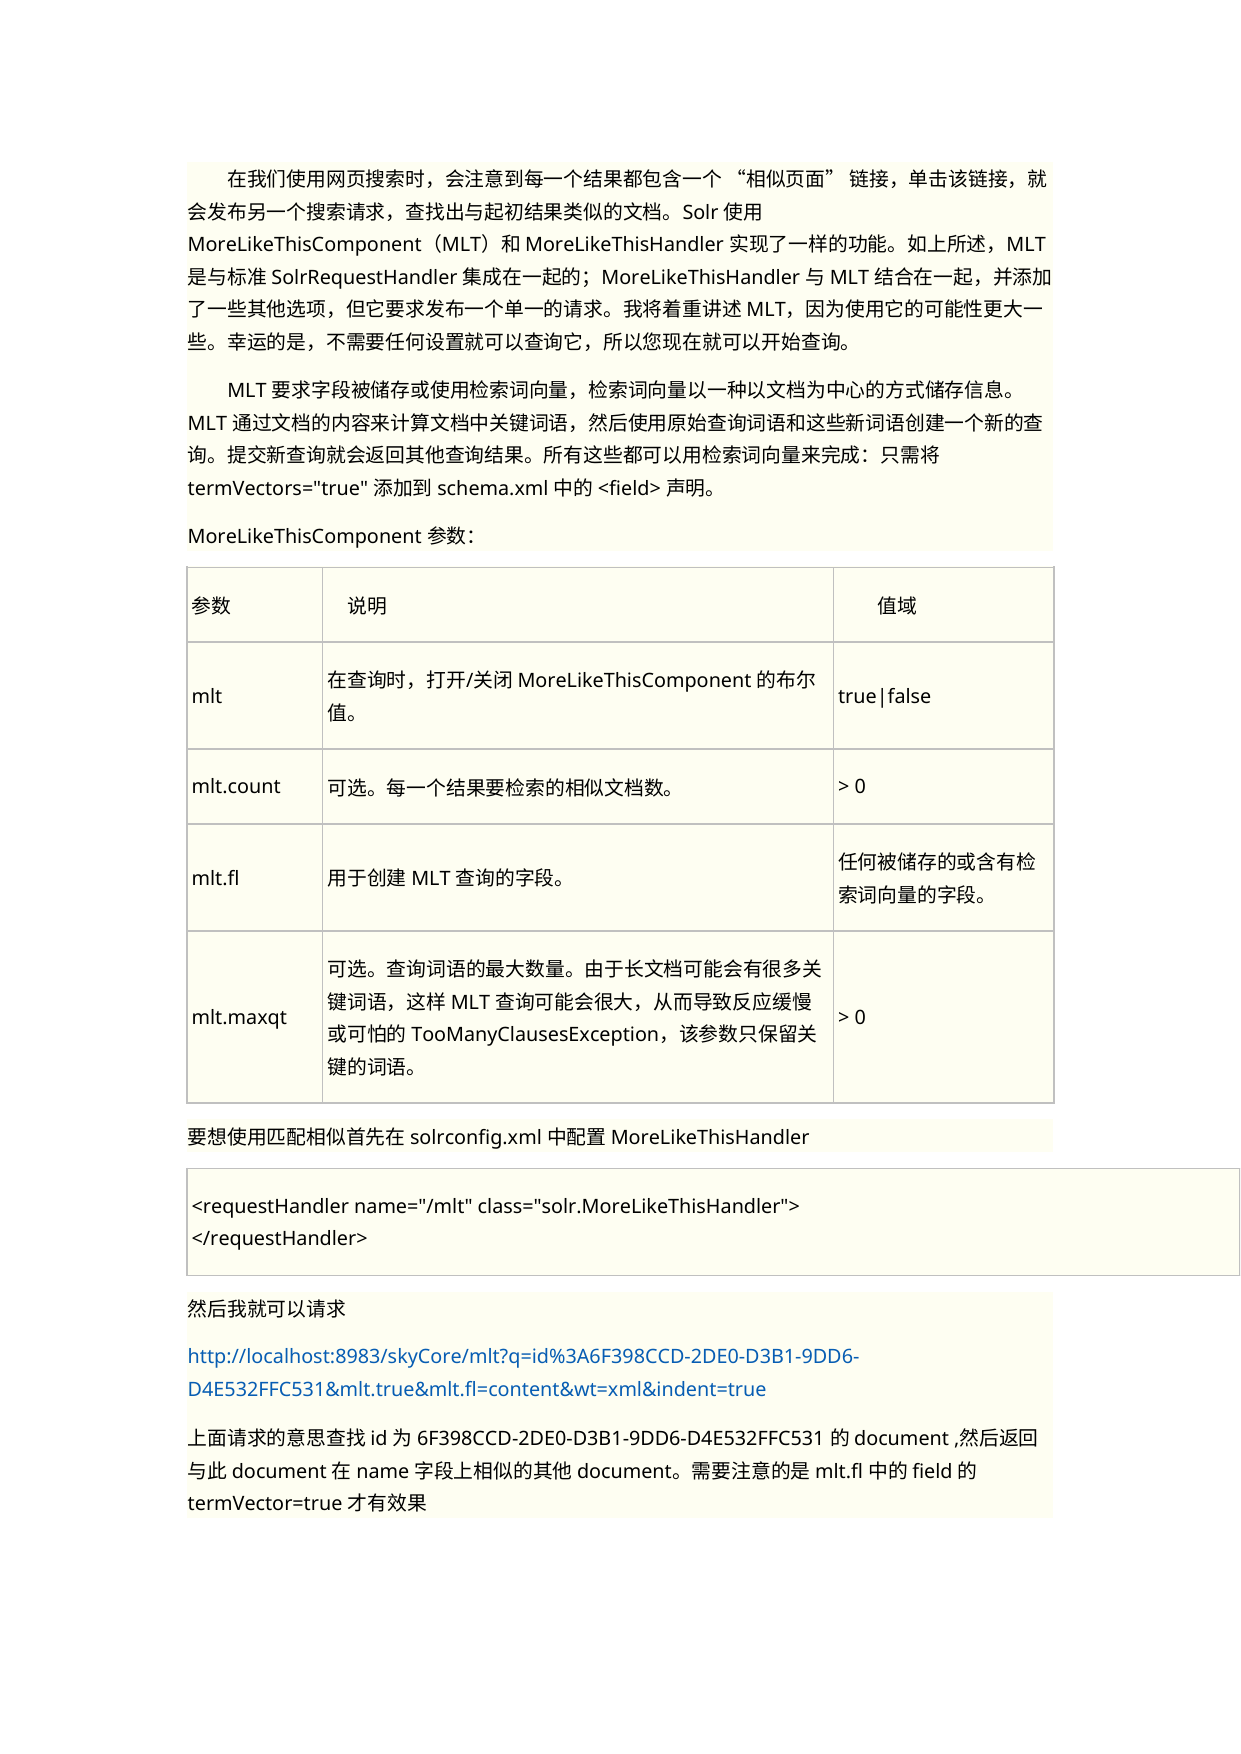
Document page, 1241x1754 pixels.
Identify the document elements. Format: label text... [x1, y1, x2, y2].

text MoreLikeThisComponent 参数： [187, 518, 1053, 551]
table_header 说明 [323, 568, 833, 641]
text 然后我就可以请求 [187, 1292, 1053, 1324]
table_cell 可选。每一个结果要检索的相似文档数。 [323, 750, 833, 823]
text MLT 要求字段被储存或使用检索词向量，检索词向量以一种以文档为中心的方式储存信息。MLT 通过文档的内容来计算文档中关键词语，然后使用原始查询词语和这些新词语创建一个新的查询。提交新查询就会返回其他查询结果。所有这些都可以用检索词向量来完成：只需将 termVectors="true" 添加到 schema.xml 中的 <field> 声明。 [187, 373, 1053, 503]
table_cell true|false [834, 643, 1053, 748]
table_cell 可选。查询词语的最大数量。由于长文档可能会有很多关键词语，这样 MLT 查询可能会很大，从而导致反应缓慢或可怕的 TooManyClausesException，该参数只保留关键的词语。 [323, 932, 833, 1102]
text 在我们使用网页搜索时，会注意到每一个结果都包含一个 “相似页面” 链接，单击该链接，就会发布另一个搜索请求，查找出与起初结果类似的文档。Solr 使用 MoreLikeThisComponent（MLT）和 MoreLikeThisHandler 实现了一样的功能。如上所述，MLT 是与标准 SolrRequestHandler 集成在一起的；MoreLikeThisHandler 与 MLT 结合在一起，并添加了一些其他选项，但它要求发布一个单一的请求。我将着重讲述 MLT，因为使用它的可能性更大一些。幸运的是，不需要任何设置就可以查询它，所以您现在就可以开始查询。 [187, 162, 1053, 357]
table_cell mlt.count [188, 750, 322, 823]
table_header <requestHandler name="/mlt" class="solr.MoreLikeThisHandler"> </requestHandler> [188, 1169, 1239, 1275]
table_cell 用于创建 MLT 查询的字段。 [323, 825, 833, 930]
text http://localhost:8983/skyCore/mlt?q=id%3A6F398CCD-2DE0-D3B1-9DD6-D4E532FFC531&mlt.true&mlt.fl=content&wt=xml&indent=true [187, 1340, 1053, 1405]
table_cell 在查询时，打开/关闭 MoreLikeThisComponent 的布尔值。 [323, 643, 833, 748]
text 上面请求的意思查找 id 为 6F398CCD-2DE0-D3B1-9DD6-D4E532FFC531 的 document ,然后返回与此 document 在 name 字段上相似的其他 document。需要注意的是 mlt.fl 中的 field 的 termVector=true 才有效果 [187, 1421, 1053, 1518]
table_cell > 0 [834, 750, 1053, 823]
table_cell > 0 [834, 932, 1053, 1102]
table_cell mlt.maxqt [188, 932, 322, 1102]
table_cell mlt.fl [188, 825, 322, 930]
table_header 参数 [188, 568, 322, 641]
text 要想使用匹配相似首先在 solrconfig.xml 中配置 MoreLikeThisHandler [187, 1119, 1053, 1152]
table_cell mlt [188, 643, 322, 748]
table_header 值域 [834, 568, 1053, 641]
table_cell 任何被储存的或含有检索词向量的字段。 [834, 825, 1053, 930]
